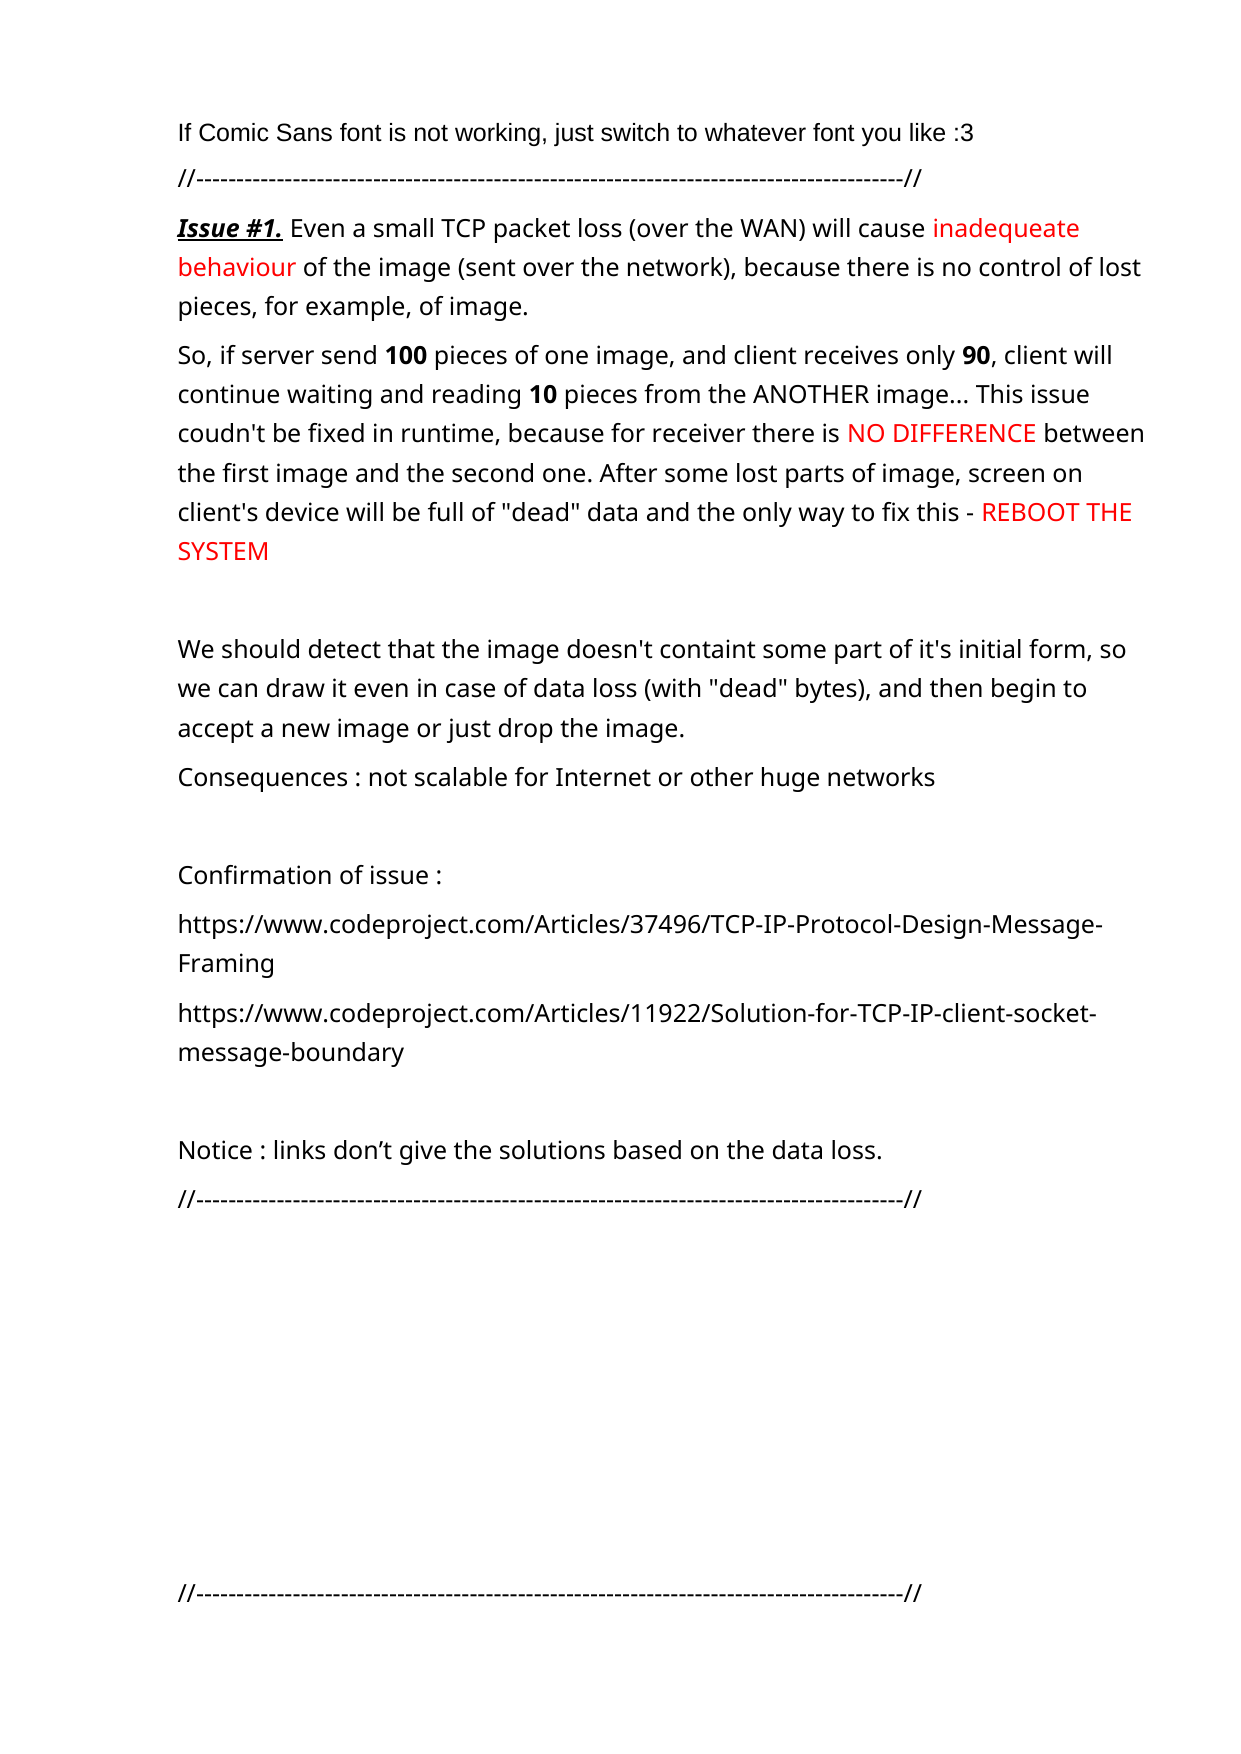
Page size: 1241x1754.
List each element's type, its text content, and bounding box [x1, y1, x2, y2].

text //----------------------------------------------------------------------------------------// [177, 1182, 1152, 1216]
text https://www.codeproject.com/Articles/37496/TCP-IP-Protocol-Design-Message-Framing [177, 907, 1152, 980]
text Notice : links don’t give the solutions based on the data loss. [177, 1133, 1152, 1167]
text https://www.codeproject.com/Articles/11922/Solution-for-TCP-IP-client-socket-message-boundary [177, 995, 1152, 1068]
text Confirmation of issue : [177, 858, 1152, 892]
text Issue #1. Even a small TCP packet loss (over the WAN) will cause inadequeate behaviour of the image (sent over the network), because there is no control of lost pieces, for example, of image. [177, 210, 1152, 323]
text //----------------------------------------------------------------------------------------// [177, 1575, 1152, 1609]
text //----------------------------------------------------------------------------------------// [177, 161, 1152, 195]
text If Comic Sans font is not working, just switch to whatever font you like :3 [177, 118, 1152, 147]
text So, if server send 100 pieces of one image, and client receives only 90, client will continue waiting and reading 10 pieces from the ANOTHER image... This issue coudn't be fixed in runtime, because for receiver there is NO DIFFERENCE between the first image and the second one. After some lost parts of image, screen on client's device will be full of "dead" data and the only way to fix this - REBOOT THE SYSTEM [177, 338, 1152, 568]
text We should detect that the image doesn't containt some part of it's initial form, so we can draw it even in case of data loss (with "dead" bytes), and then begin to accept a new image or just drop the image. [177, 632, 1152, 744]
text Consequences : not scalable for Internet or other huge networks [177, 759, 1152, 793]
